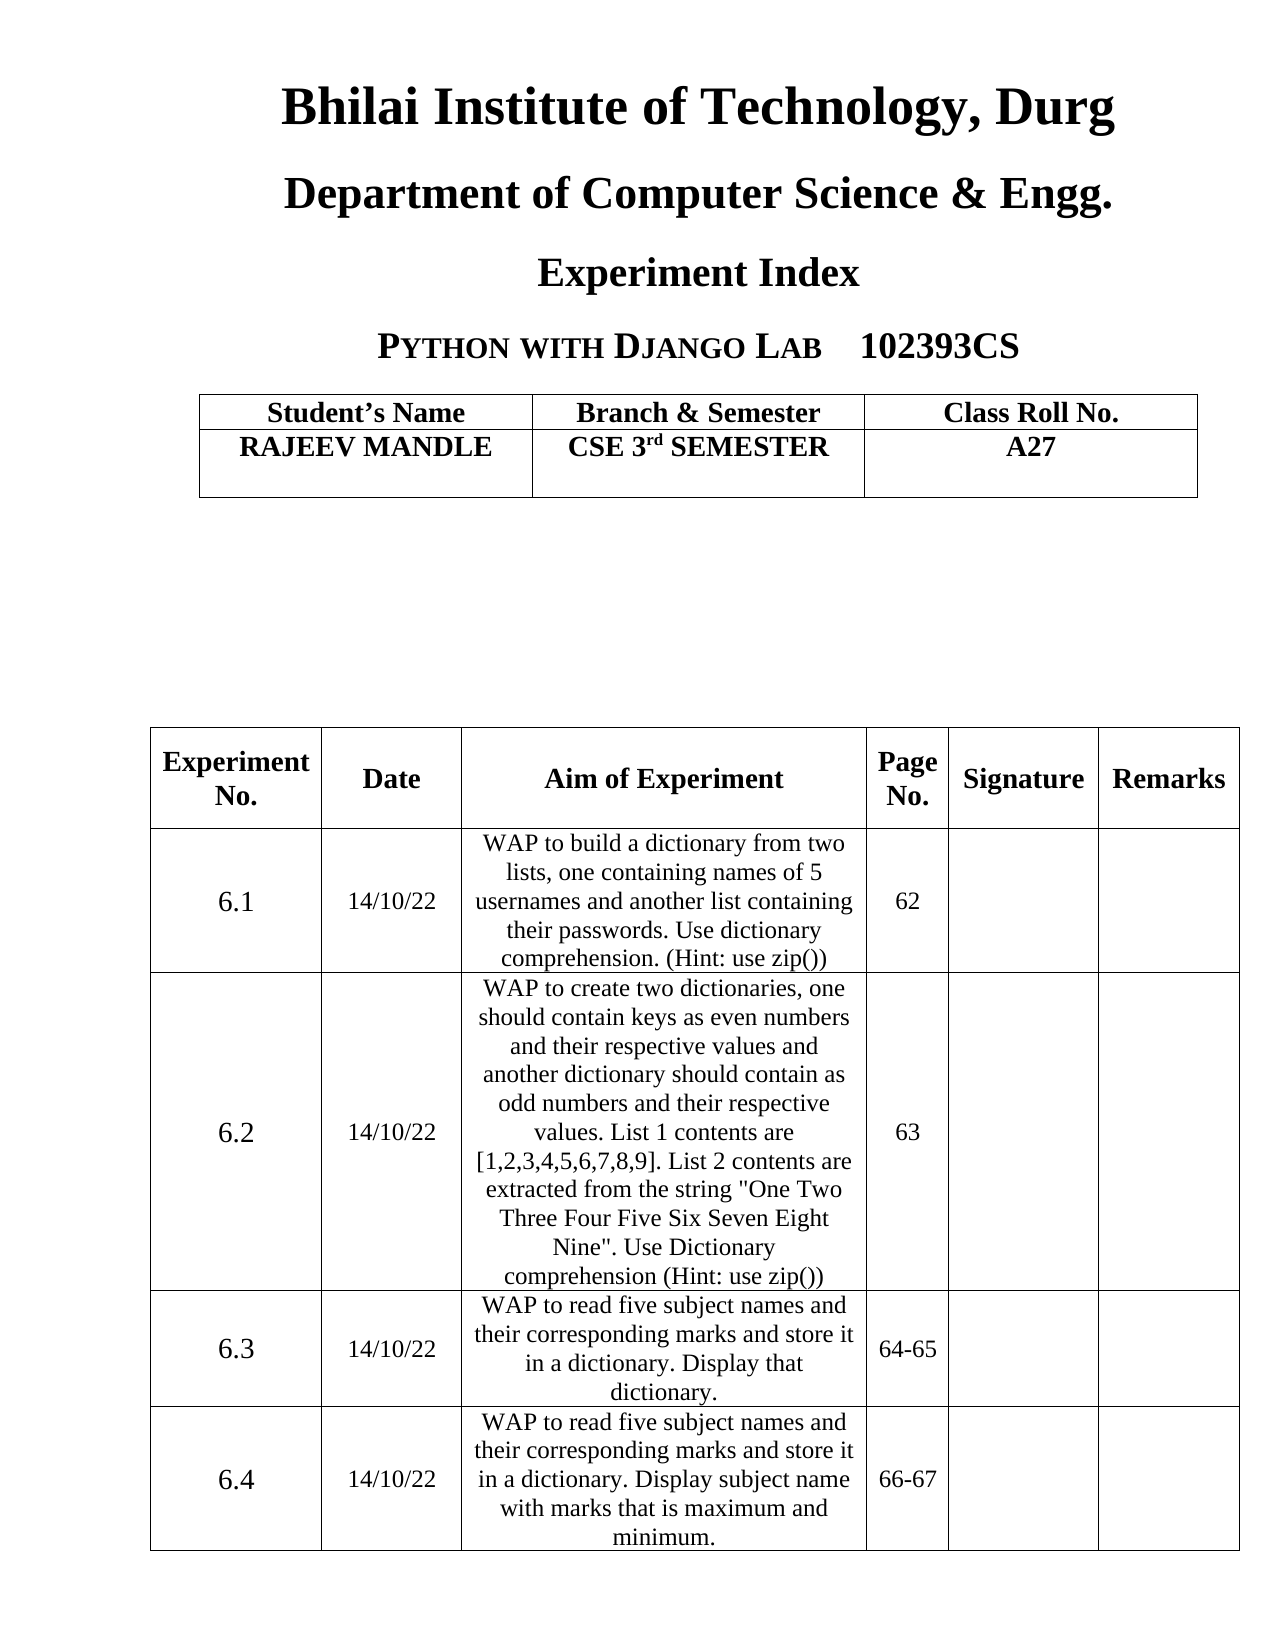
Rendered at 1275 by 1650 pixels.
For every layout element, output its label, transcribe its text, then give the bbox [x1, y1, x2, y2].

table_cell WAP to build a dictionary from two lists, one containing names of 5 usernames and another list containing their passwords. Use dictionary comprehension. (Hint: use zip()) [462, 829, 866, 972]
table_cell WAP to read five subject names and their corresponding marks and store it in a dictionary. Display that dictionary. [462, 1291, 866, 1406]
table_cell 14/10/22 [322, 973, 461, 1289]
table_cell 66-67 [867, 1407, 948, 1550]
table_cell 6.3 [151, 1291, 321, 1406]
table_cell 64-65 [867, 1291, 948, 1406]
table_cell [949, 1291, 1098, 1406]
table_cell 6.2 [151, 973, 321, 1289]
table_header Signature [949, 728, 1098, 827]
table_header Date [322, 728, 461, 827]
table_cell [949, 973, 1098, 1289]
table_header Page No. [867, 728, 948, 827]
table_cell 14/10/22 [322, 829, 461, 972]
table_header Aim of Experiment [462, 728, 866, 827]
table_cell 14/10/22 [322, 1407, 461, 1550]
table_cell [949, 1407, 1098, 1550]
table_cell 62 [867, 829, 948, 972]
table_cell [1099, 1407, 1239, 1550]
table_cell [1099, 1291, 1239, 1406]
table_cell [949, 829, 1098, 972]
table_header Remarks [1099, 728, 1239, 827]
table_cell [1099, 973, 1239, 1289]
table_cell 6.4 [151, 1407, 321, 1550]
table_cell 14/10/22 [322, 1291, 461, 1406]
table_cell WAP to read five subject names and their corresponding marks and store it in a dictionary. Display subject name with marks that is maximum and minimum. [462, 1407, 866, 1550]
table_cell 63 [867, 973, 948, 1289]
table_cell [1099, 829, 1239, 972]
table_cell 6.1 [151, 829, 321, 972]
table_cell WAP to create two dictionaries, one should contain keys as even numbers and their respective values and another dictionary should contain as odd numbers and their respective values. List 1 contents are [1,2,3,4,5,6,7,8,9]. List 2 contents are extracted from the string "One Two Three Four Five Six Seven Eight Nine". Use Dictionary comprehension (Hint: use zip()) [462, 973, 866, 1289]
table_header Experiment No. [151, 728, 321, 827]
